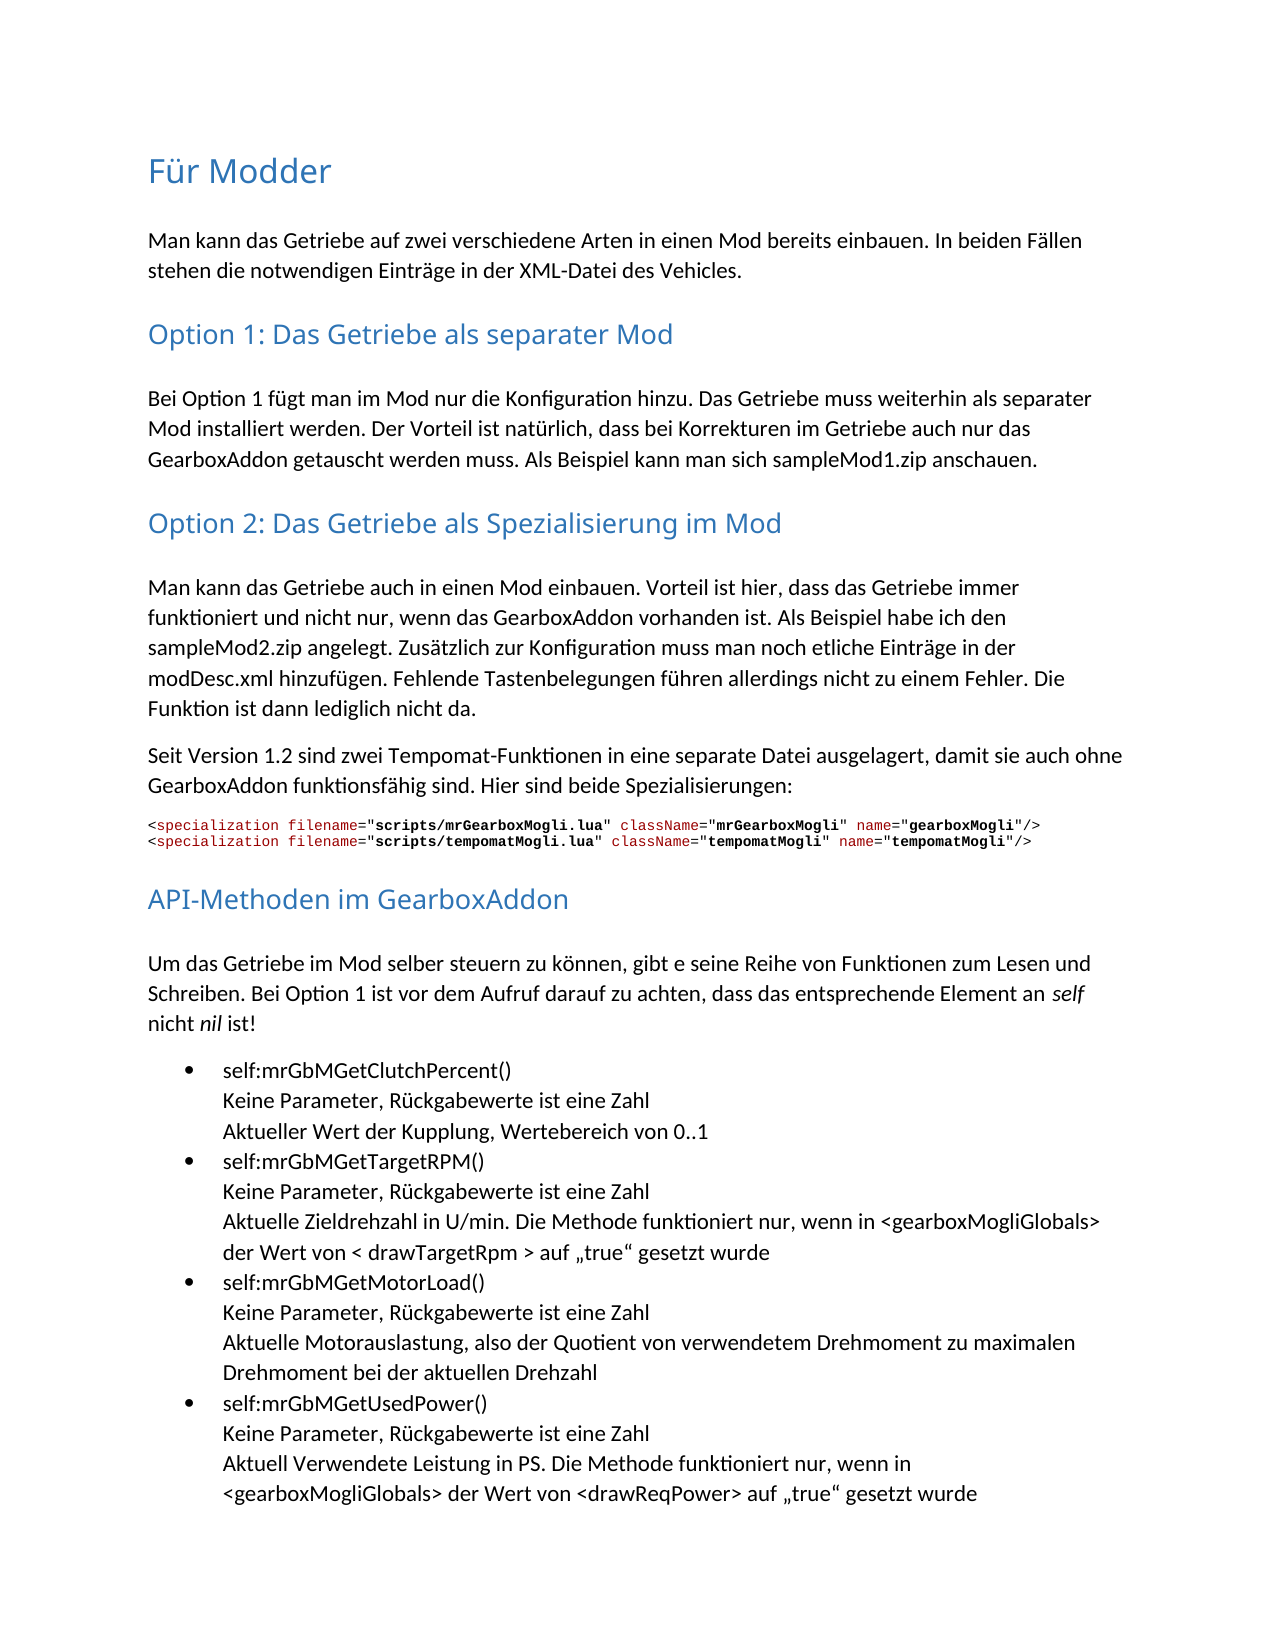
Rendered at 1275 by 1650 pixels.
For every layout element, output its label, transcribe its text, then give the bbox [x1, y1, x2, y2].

subtitle Für Modder [148, 148, 1127, 193]
text Seit Version 1.2 sind zwei Tempomat-Funktionen in eine separate Datei ausgelagert, damit sie auch ohne GearboxAddon funktionsfähig sind. Hier sind beide Spezialisierungen: [148, 741, 1127, 799]
text Man kann das Getriebe auch in einen Mod einbauen. Vorteil ist hier, dass das Getriebe immer funktioniert und nicht nur, wenn das GearboxAddon vorhanden ist. Als Beispiel habe ich den sampleMod2.zip angelegt. Zusätzlich zur Konfiguration muss man noch etliche Einträge in der modDesc.xml hinzufügen. Fehlende Tastenbelegungen führen allerdings nicht zu einem Fehler. Die Funktion ist dann lediglich nicht da. [148, 573, 1127, 722]
text <specialization filename="scripts/mrGearboxMogli.lua" className="mrGearboxMogli" name="gearboxMogli"/> [148, 818, 1127, 834]
list self:mrGbMGetMotorLoad() Keine Parameter, Rückgabewerte ist eine Zahl Aktuelle Motorauslastung, also der Quotient von verwendetem Drehmoment zu maximalen Drehmoment bei der aktuellen Drehzahl [185, 1268, 1127, 1386]
subtitle Option 2: Das Getriebe als Spezialisierung im Mod [148, 504, 1127, 541]
text <specialization filename="scripts/tempomatMogli.lua" className="tempomatMogli" name="tempomatMogli"/> [148, 834, 1127, 851]
list self:mrGbMGetClutchPercent() Keine Parameter, Rückgabewerte ist eine Zahl Aktueller Wert der Kupplung, Wertebereich von 0..1 [185, 1056, 1127, 1145]
text Bei Option 1 fügt man im Mod nur die Konfiguration hinzu. Das Getriebe muss weiterhin als separater Mod installiert werden. Der Vorteil ist natürlich, dass bei Korrekturen im Getriebe auch nur das GearboxAddon getauscht werden muss. Als Beispiel kann man sich sampleMod1.zip anschauen. [148, 384, 1127, 473]
subtitle API-Methoden im GearboxAddon [148, 880, 1127, 917]
text Um das Getriebe im Mod selber steuern zu können, gibt e seine Reihe von Funktionen zum Lesen und Schreiben. Bei Option 1 ist vor dem Aufruf darauf zu achten, dass das entsprechende Element an self nicht nil ist! [148, 949, 1127, 1037]
list self:mrGbMGetTargetRPM() Keine Parameter, Rückgabewerte ist eine Zahl Aktuelle Zieldrehzahl in U/min. Die Methode funktioniert nur, wenn in <gearboxMogliGlobals> der Wert von < drawTargetRpm > auf „true“ gesetzt wurde [185, 1147, 1127, 1266]
list self:mrGbMGetUsedPower() Keine Parameter, Rückgabewerte ist eine Zahl Aktuell Verwendete Leistung in PS. Die Methode funktioniert nur, wenn in <gearboxMogliGlobals> der Wert von <drawReqPower> auf „true“ gesetzt wurde [185, 1389, 1127, 1507]
subtitle Option 1: Das Getriebe als separater Mod [148, 315, 1127, 352]
text Man kann das Getriebe auf zwei verschiedene Arten in einen Mod bereits einbauen. In beiden Fällen stehen die notwendigen Einträge in der XML-Datei des Vehicles. [148, 226, 1127, 284]
